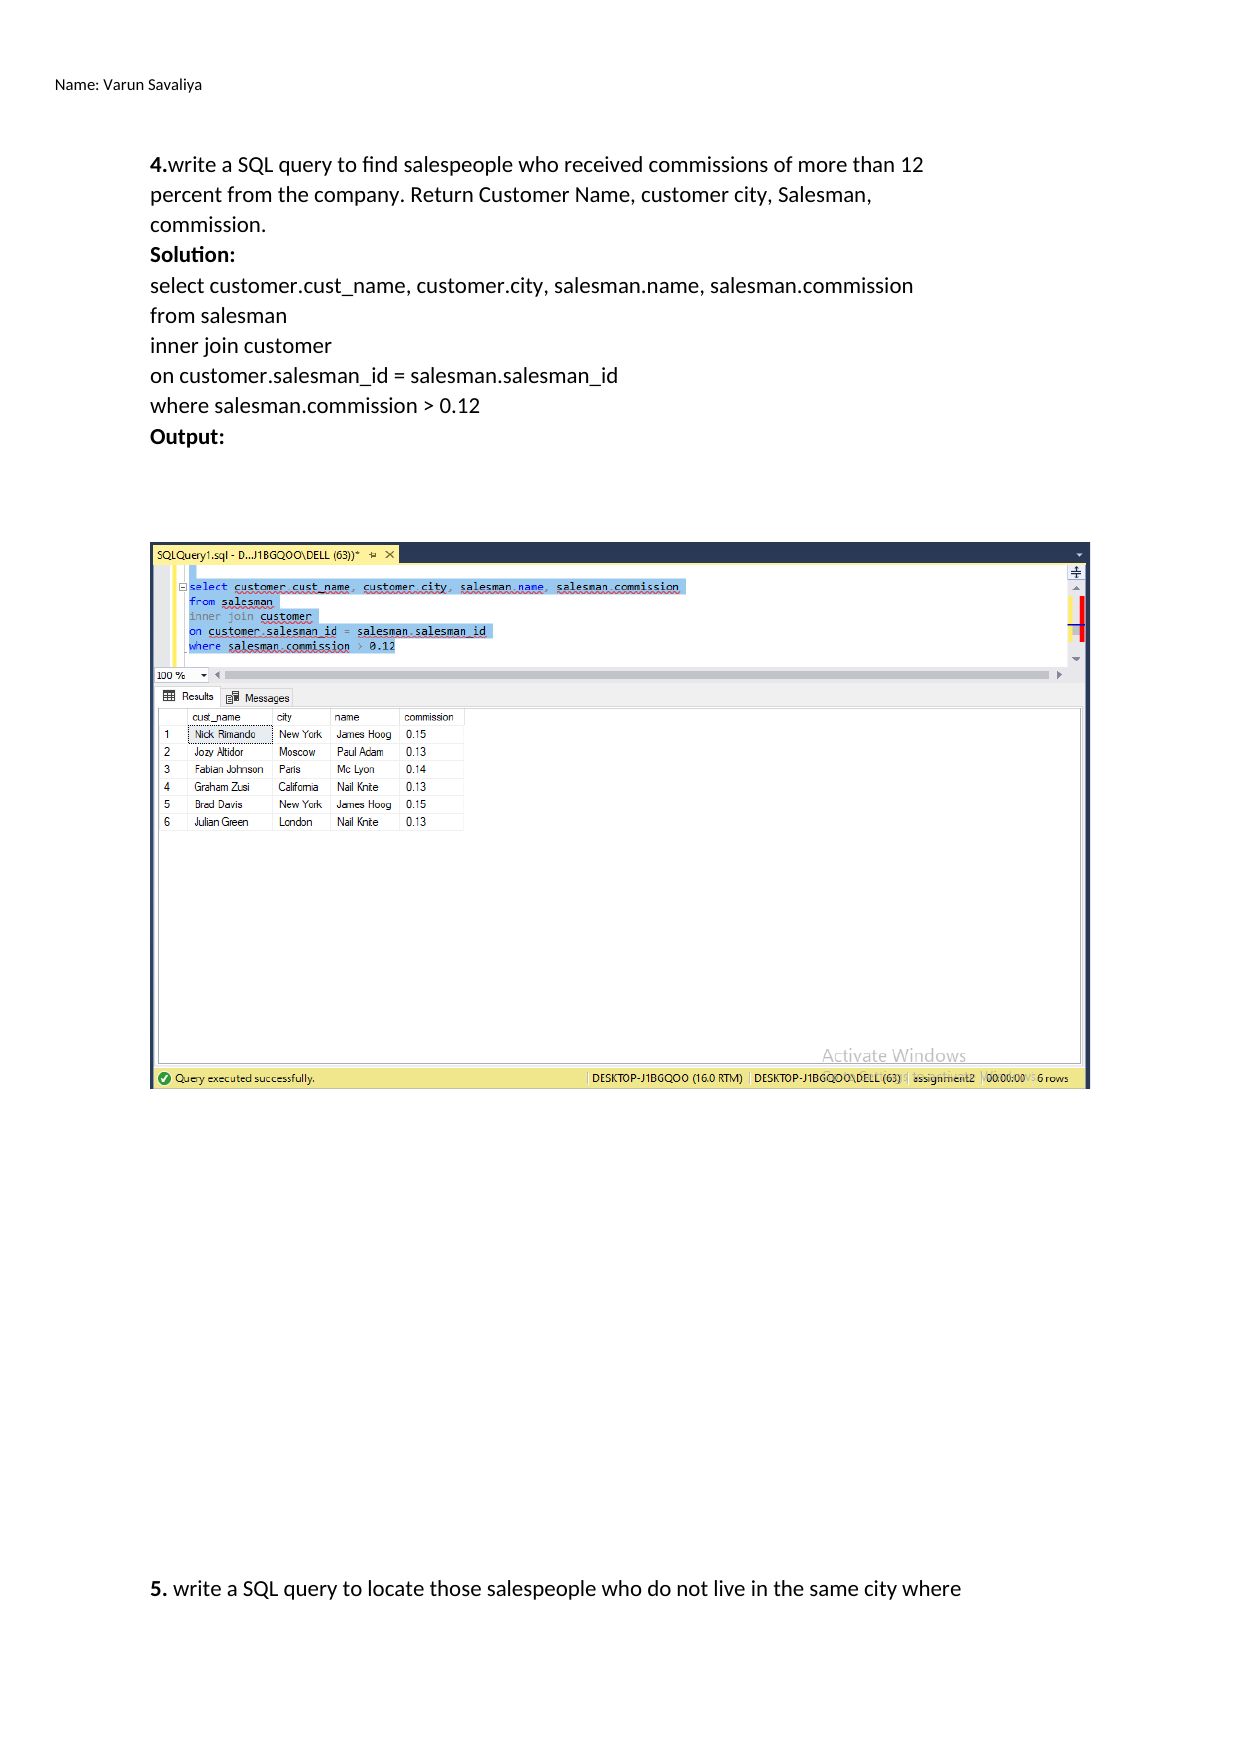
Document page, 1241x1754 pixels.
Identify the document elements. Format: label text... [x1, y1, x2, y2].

text inner join customer [150, 331, 1090, 359]
text Solution: [150, 241, 1090, 269]
picture [150, 542, 1091, 1089]
text select customer.cust_name, customer.city, salesman.name, salesman.commission [150, 271, 1090, 299]
text where salesman.commission > 0.12 [150, 392, 1090, 420]
text percent from the company. Return Customer Name, customer city, Salesman, [150, 180, 1090, 208]
text from salesman [150, 301, 1090, 329]
text commission. [150, 210, 1090, 238]
text 5. write a SQL query to locate those salespeople who do not live in the same city where [150, 1574, 1090, 1602]
text 4.write a SQL query to find salespeople who received commissions of more than 12 [150, 150, 1090, 178]
text Output: [150, 422, 1090, 450]
text on customer.salesman_id = salesman.salesman_id [150, 361, 1090, 389]
